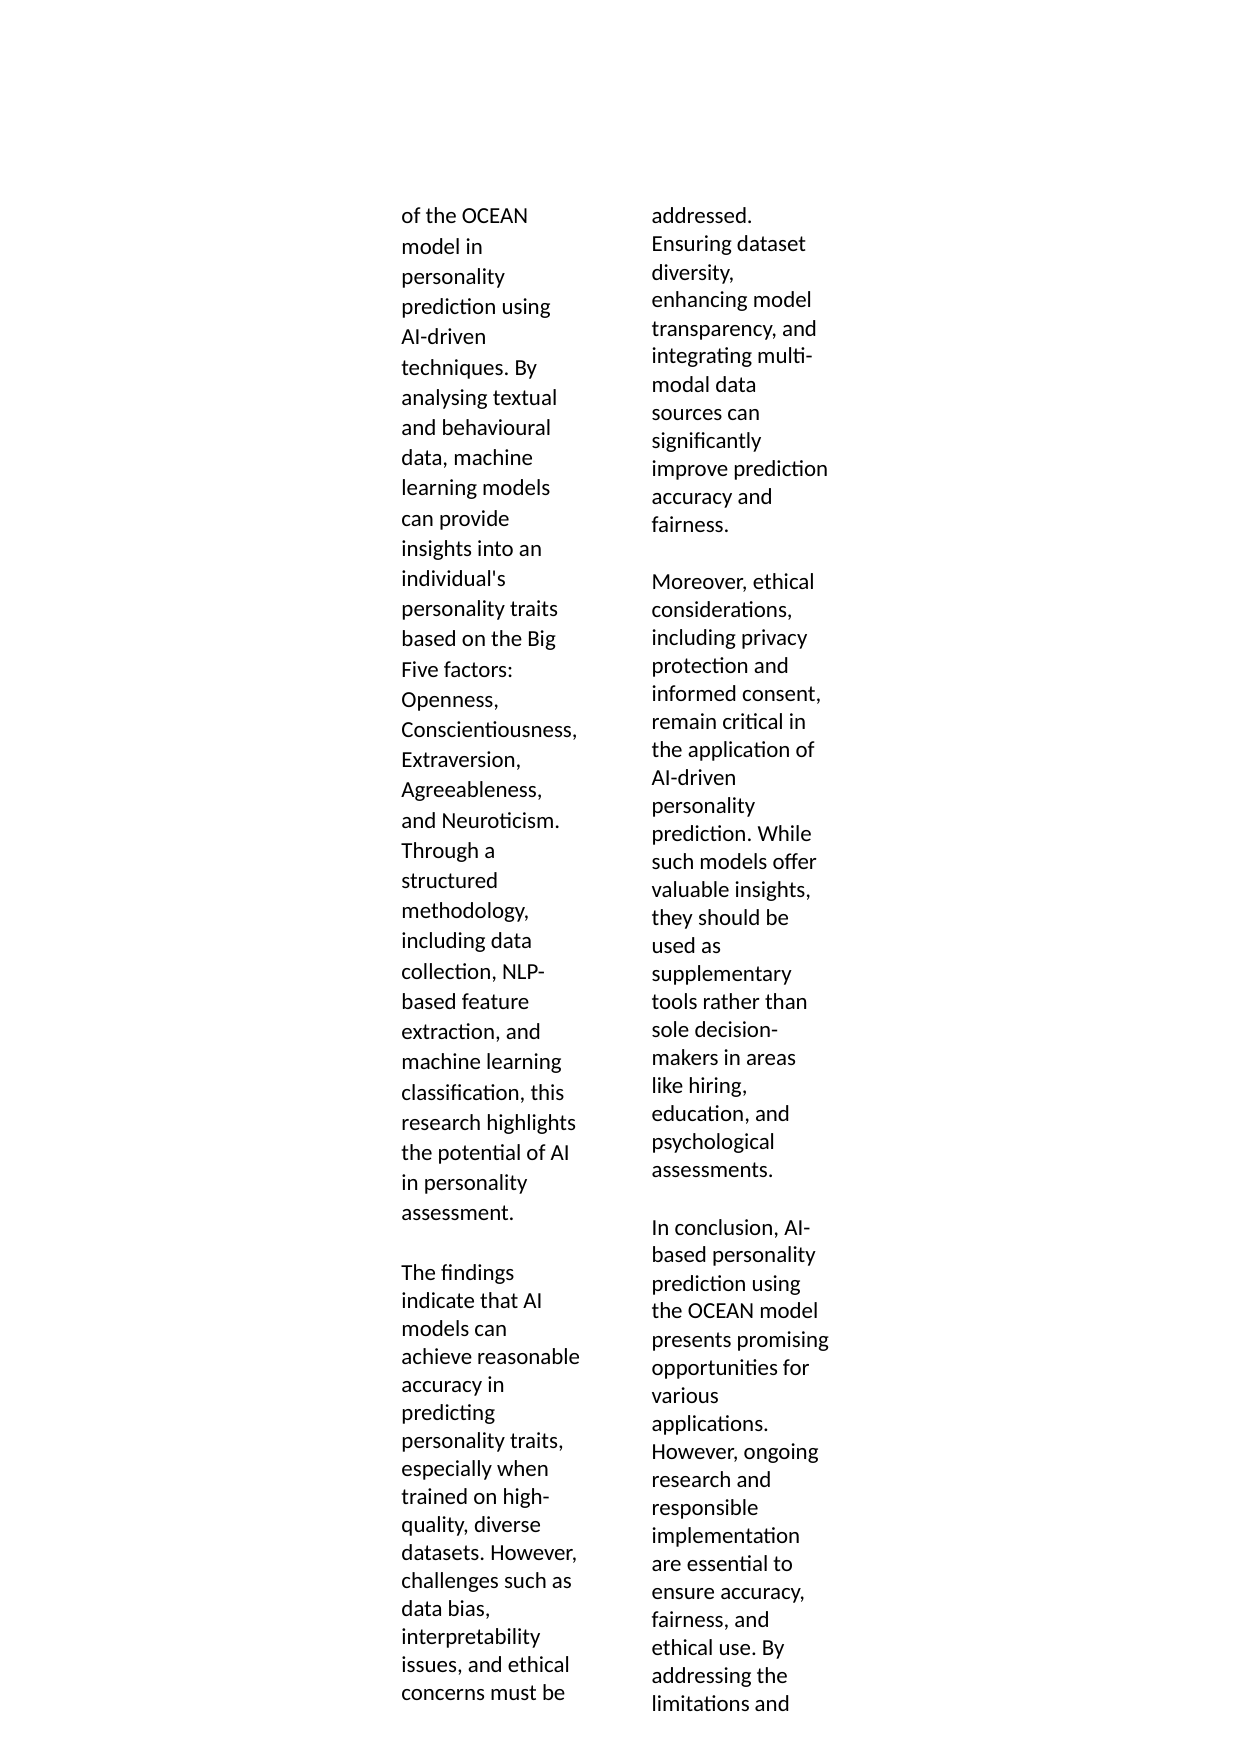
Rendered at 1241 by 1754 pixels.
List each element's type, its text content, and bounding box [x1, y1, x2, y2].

text Moreover, ethical considerations, including privacy protection and informed consent, remain critical in the application of AI-driven personality prediction. While such models offer valuable insights, they should be used as supplementary tools rather than sole decision-makers in areas like hiring, education, and psychological assessments. [651, 567, 832, 1183]
text The findings indicate that AI models can achieve reasonable accuracy in predicting personality traits, especially when trained on high-quality, diverse datasets. However, challenges such as data bias, interpretability issues, and ethical concerns must be addressed. Ensuring dataset diversity, enhancing model transparency, and integrating multi-modal data sources can significantly improve prediction accuracy and fairness. [401, 1258, 581, 1706]
text The findings indicate that AI models can achieve reasonable accuracy in predicting personality traits, especially when trained on high-quality, diverse datasets. However, challenges such as data bias, interpretability issues, and ethical concerns must be addressed. Ensuring dataset diversity, enhancing model transparency, and integrating multi-modal data sources can significantly improve prediction accuracy and fairness. [651, 202, 832, 538]
